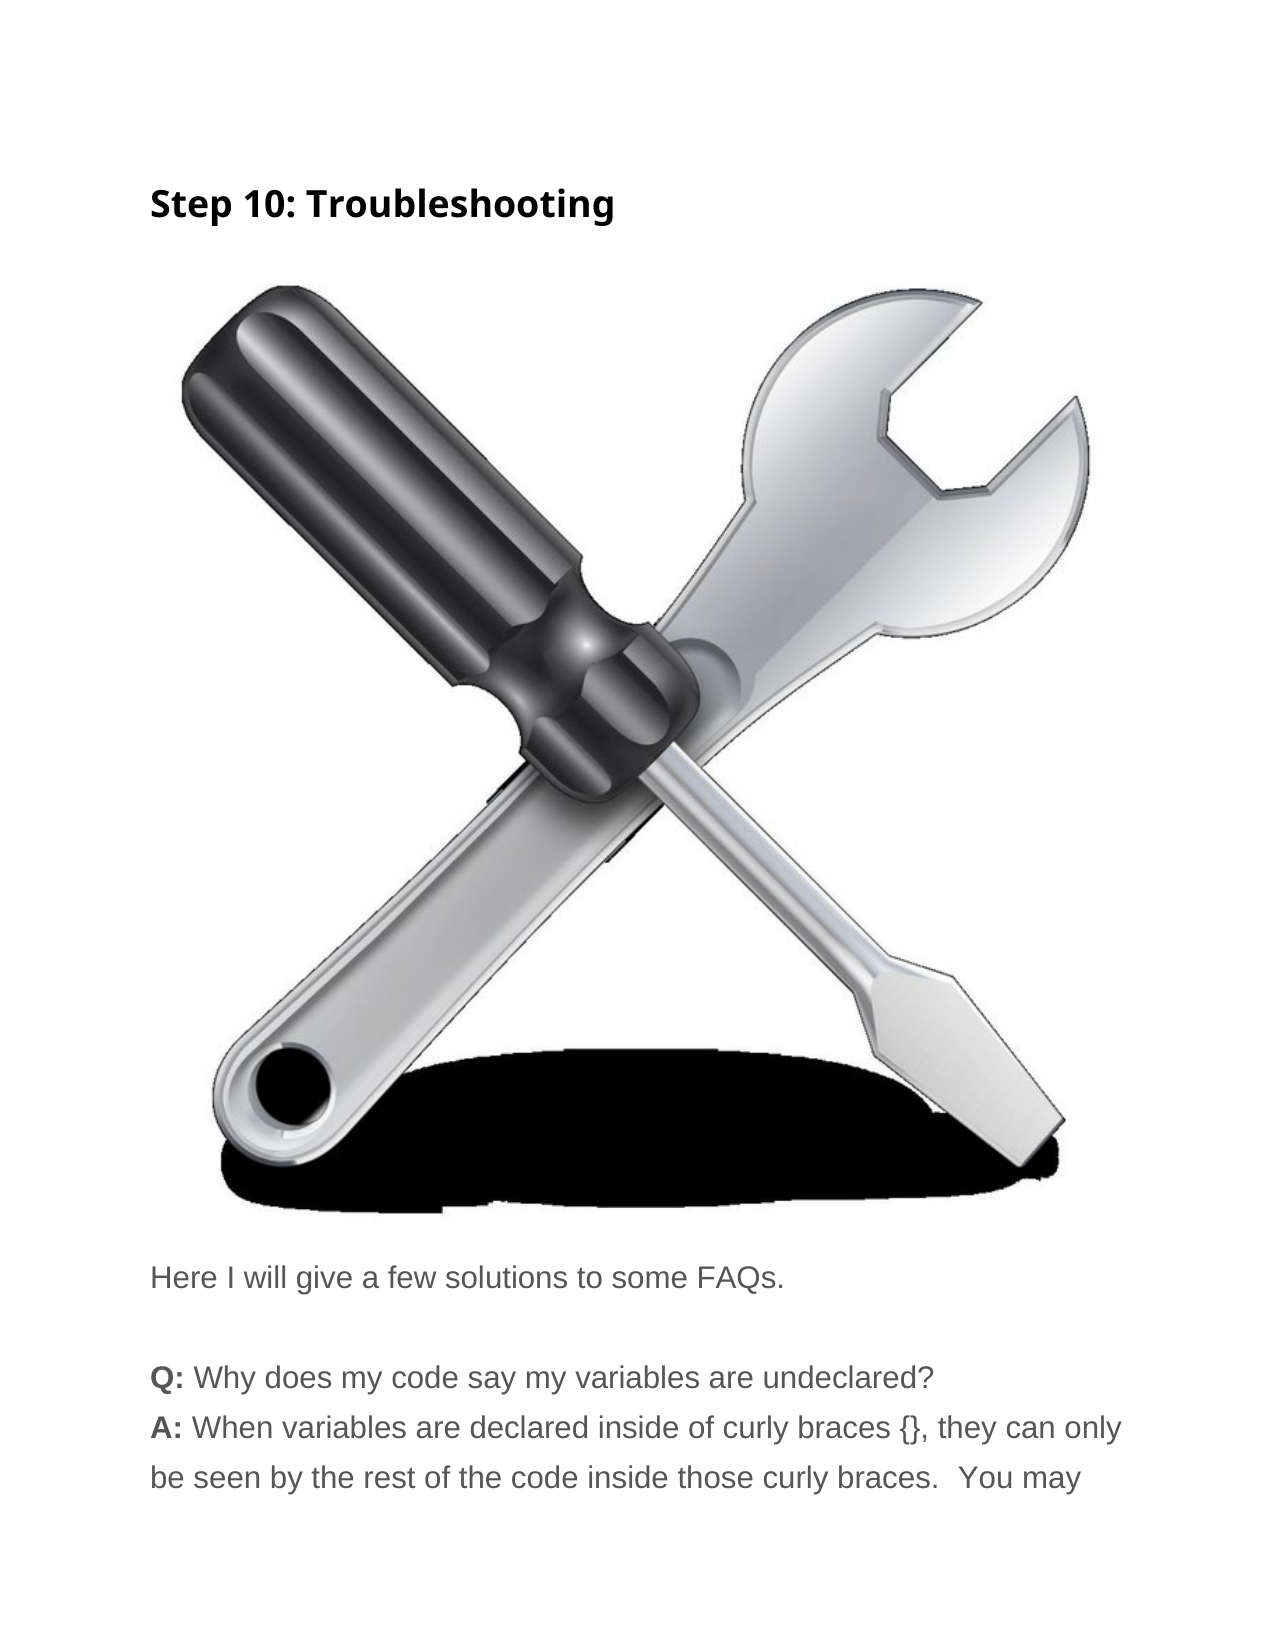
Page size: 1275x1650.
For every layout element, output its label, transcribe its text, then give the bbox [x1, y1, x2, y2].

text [150, 1245, 1125, 1495]
picture [150, 252, 1127, 1229]
text Step 10: Troubleshooting [150, 178, 1125, 229]
